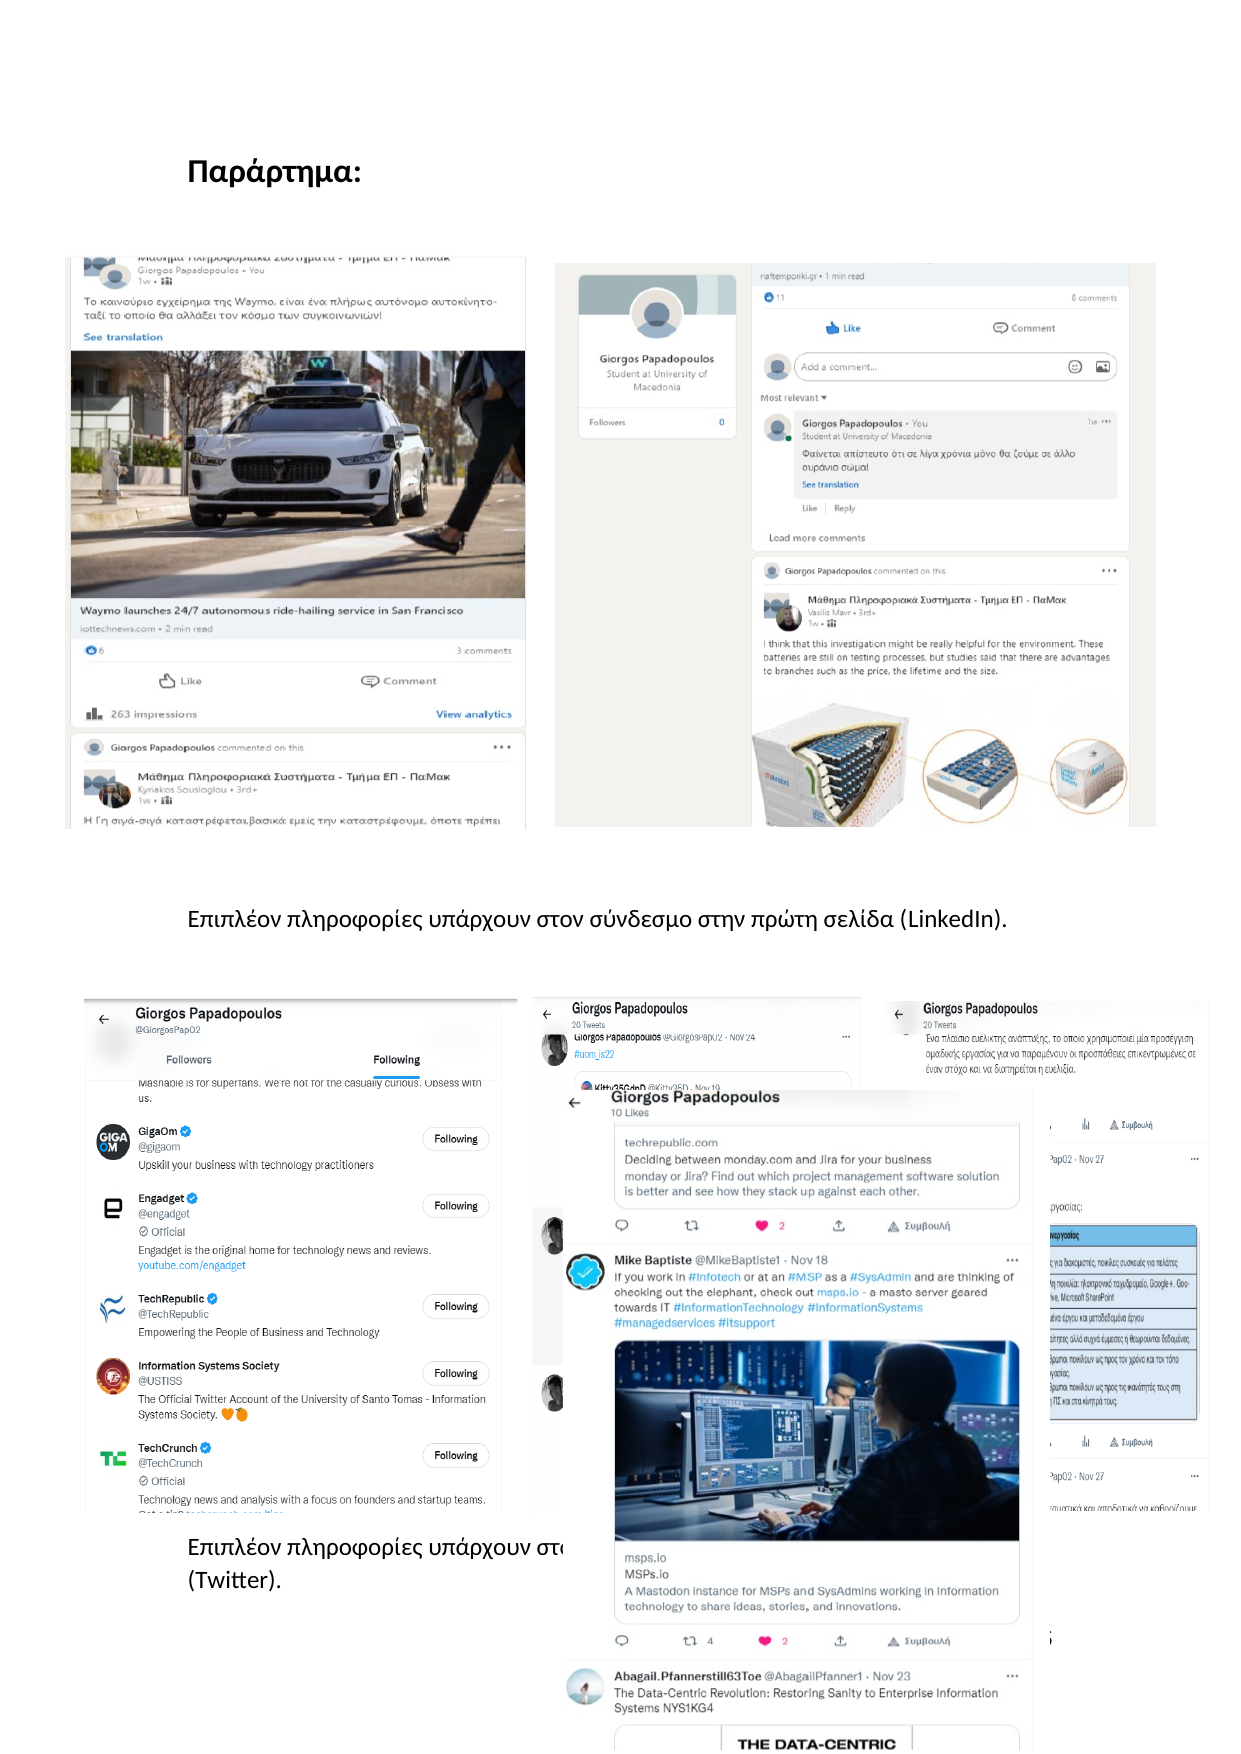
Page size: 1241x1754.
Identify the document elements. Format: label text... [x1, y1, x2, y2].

picture [65, 253, 527, 829]
picture [555, 263, 1157, 827]
picture [83, 998, 518, 1513]
picture [532, 997, 1210, 1749]
text Παράρτημα: [187, 150, 1053, 191]
text Επιπλέον πληροφορίες υπάρχουν στον σύνδεσμο στην πρώτη σελίδα (Twitter). [187, 1151, 562, 1595]
text Επιπλέον πληροφορίες υπάρχουν στον σύνδεσμο στην πρώτη σελίδα (LinkedIn). [187, 903, 1053, 934]
